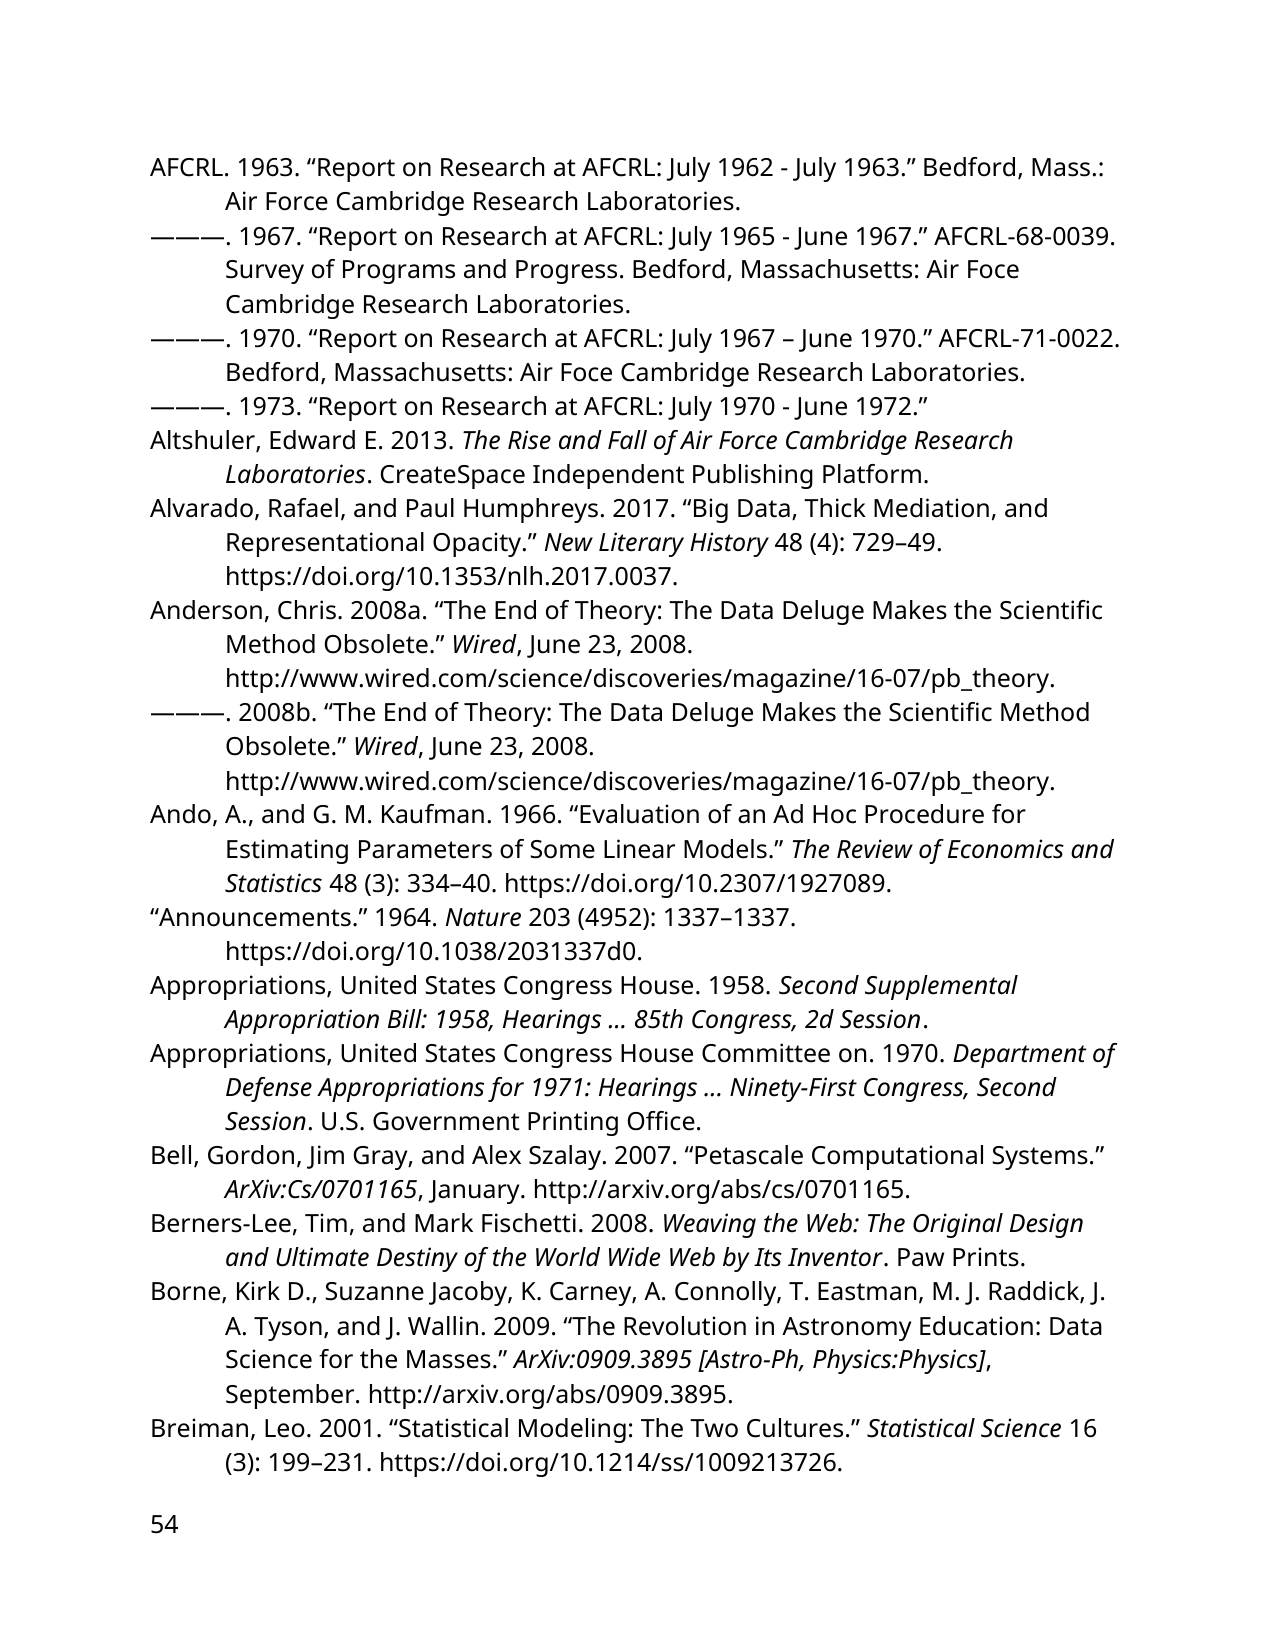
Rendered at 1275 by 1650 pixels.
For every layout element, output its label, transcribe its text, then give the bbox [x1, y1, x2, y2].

text Anderson, Chris. 2008a. “The End of Theory: The Data Deluge Makes the Scientific Method Obsolete.” Wired, June 23, 2008. http://www.wired.com/science/discoveries/magazine/16-07/pb_theory. [150, 593, 1125, 695]
text AFCRL. 1963. “Report on Research at AFCRL: July 1962 - July 1963.” Bedford, Mass.: Air Force Cambridge Research Laboratories. [150, 150, 1125, 218]
text ———. 2008b. “The End of Theory: The Data Deluge Makes the Scientific Method Obsolete.” Wired, June 23, 2008. http://www.wired.com/science/discoveries/magazine/16-07/pb_theory. [150, 695, 1125, 797]
text Ando, A., and G. M. Kaufman. 1966. “Evaluation of an Ad Hoc Procedure for Estimating Parameters of Some Linear Models.” The Review of Economics and Statistics 48 (3): 334–40. https://doi.org/10.2307/1927089. [150, 797, 1125, 899]
text Appropriations, United States Congress House Committee on. 1970. Department of Defense Appropriations for 1971: Hearings ... Ninety-First Congress, Second Session. U.S. Government Printing Office. [150, 1036, 1125, 1138]
text Breiman, Leo. 2001. “Statistical Modeling: The Two Cultures.” Statistical Science 16 (3): 199–231. https://doi.org/10.1214/ss/1009213726. [150, 1410, 1125, 1478]
text Appropriations, United States Congress House. 1958. Second Supplemental Appropriation Bill: 1958, Hearings ... 85th Congress, 2d Session. [150, 967, 1125, 1036]
text Berners-Lee, Tim, and Mark Fischetti. 2008. Weaving the Web: The Original Design and Ultimate Destiny of the World Wide Web by Its Inventor. Paw Prints. [150, 1206, 1125, 1274]
text ———. 1970. “Report on Research at AFCRL: July 1967 – June 1970.” AFCRL-71-0022. Bedford, Massachusetts: Air Foce Cambridge Research Laboratories. [150, 320, 1125, 388]
text Bell, Gordon, Jim Gray, and Alex Szalay. 2007. “Petascale Computational Systems.” ArXiv:Cs/0701165, January. http://arxiv.org/abs/cs/0701165. [150, 1138, 1125, 1206]
text Altshuler, Edward E. 2013. The Rise and Fall of Air Force Cambridge Research Laboratories. CreateSpace Independent Publishing Platform. [150, 422, 1125, 491]
text ———. 1967. “Report on Research at AFCRL: July 1965 - June 1967.” AFCRL-68-0039. Survey of Programs and Progress. Bedford, Massachusetts: Air Foce Cambridge Research Laboratories. [150, 218, 1125, 320]
text Alvarado, Rafael, and Paul Humphreys. 2017. “Big Data, Thick Mediation, and Representational Opacity.” New Literary History 48 (4): 729–49. https://doi.org/10.1353/nlh.2017.0037. [150, 491, 1125, 593]
text ———. 1973. “Report on Research at AFCRL: July 1970 - June 1972.” [150, 388, 1125, 422]
text Borne, Kirk D., Suzanne Jacoby, K. Carney, A. Connolly, T. Eastman, M. J. Raddick, J. A. Tyson, and J. Wallin. 2009. “The Revolution in Astronomy Education: Data Science for the Masses.” ArXiv:0909.3895 [Astro-Ph, Physics:Physics], September. http://arxiv.org/abs/0909.3895. [150, 1274, 1125, 1410]
text “Announcements.” 1964. Nature 203 (4952): 1337–1337. https://doi.org/10.1038/2031337d0. [150, 899, 1125, 967]
